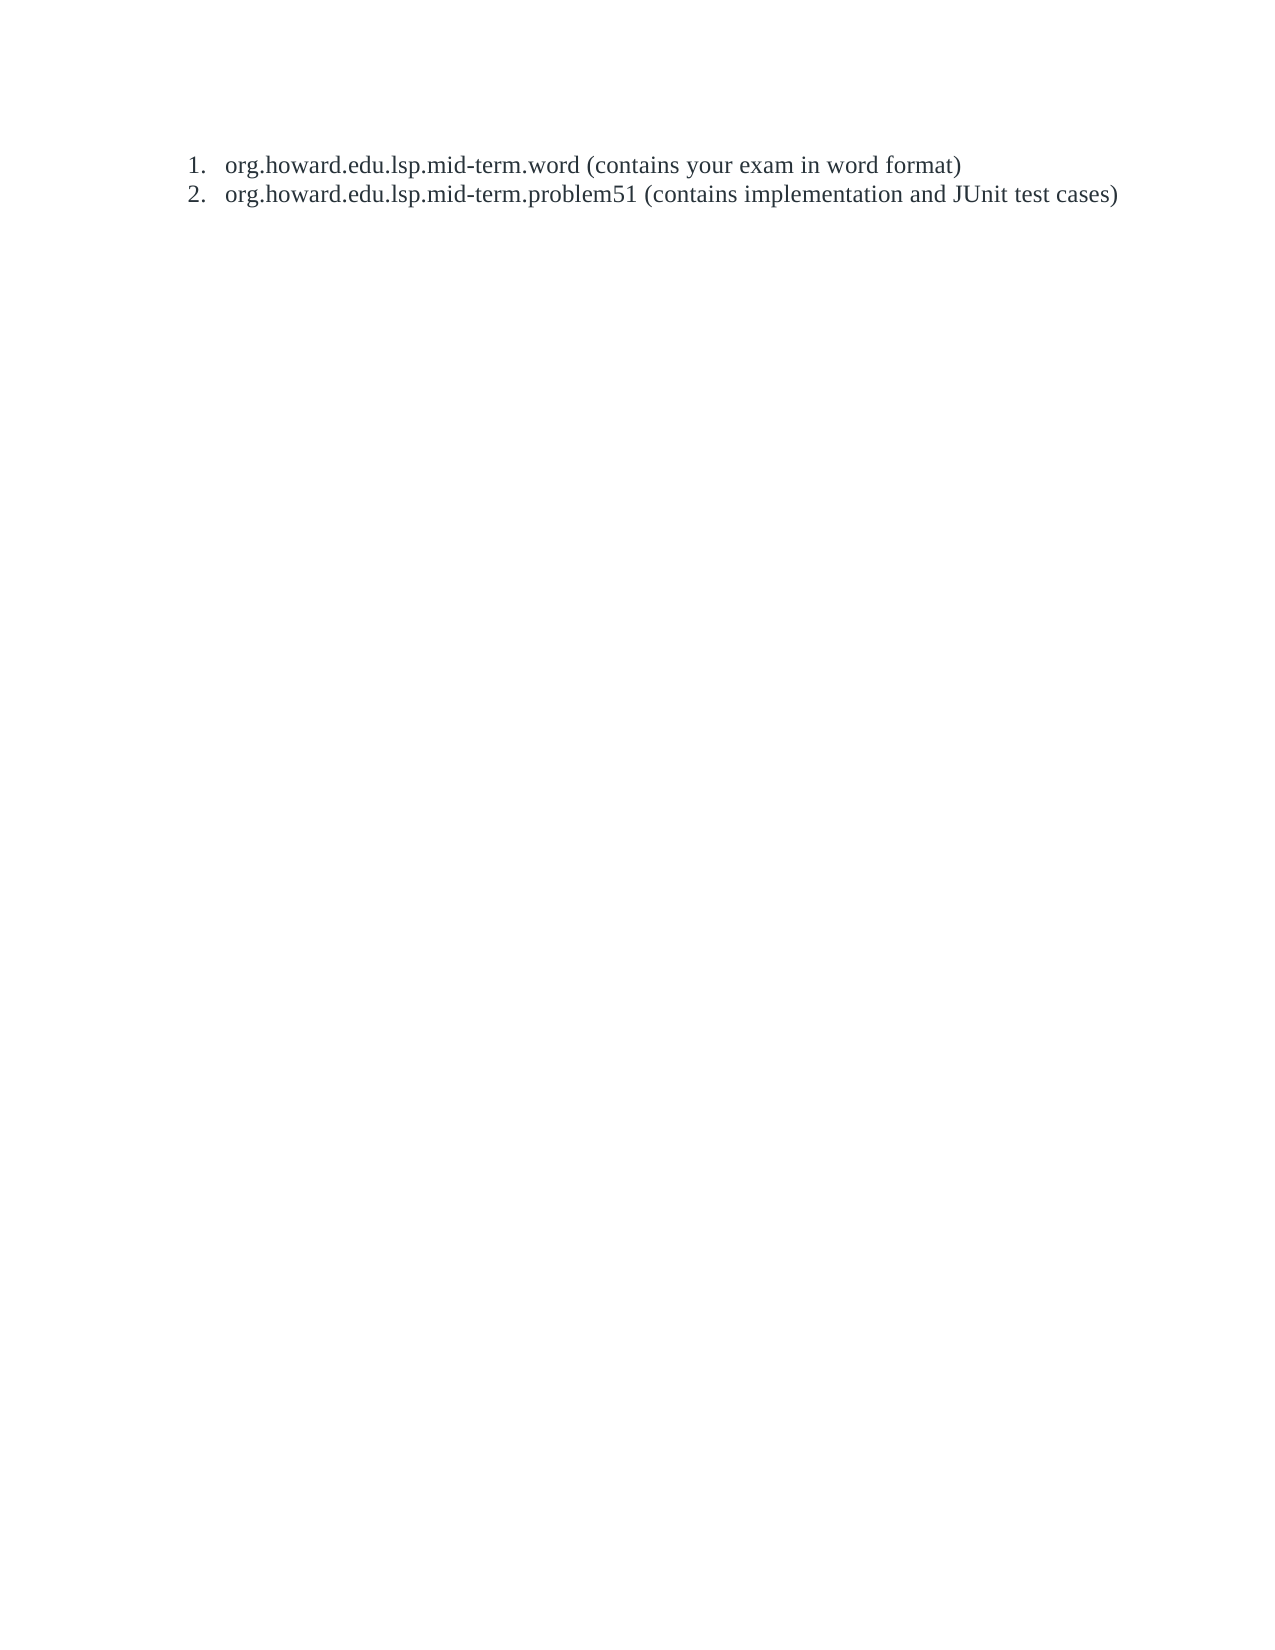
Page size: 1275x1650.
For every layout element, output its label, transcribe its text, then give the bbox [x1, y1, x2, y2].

list org.howard.edu.lsp.mid-term.problem51 (contains implementation and JUnit test cases) [187, 179, 1125, 207]
list org.howard.edu.lsp.mid-term.word (contains your exam in word format) [187, 150, 1125, 179]
